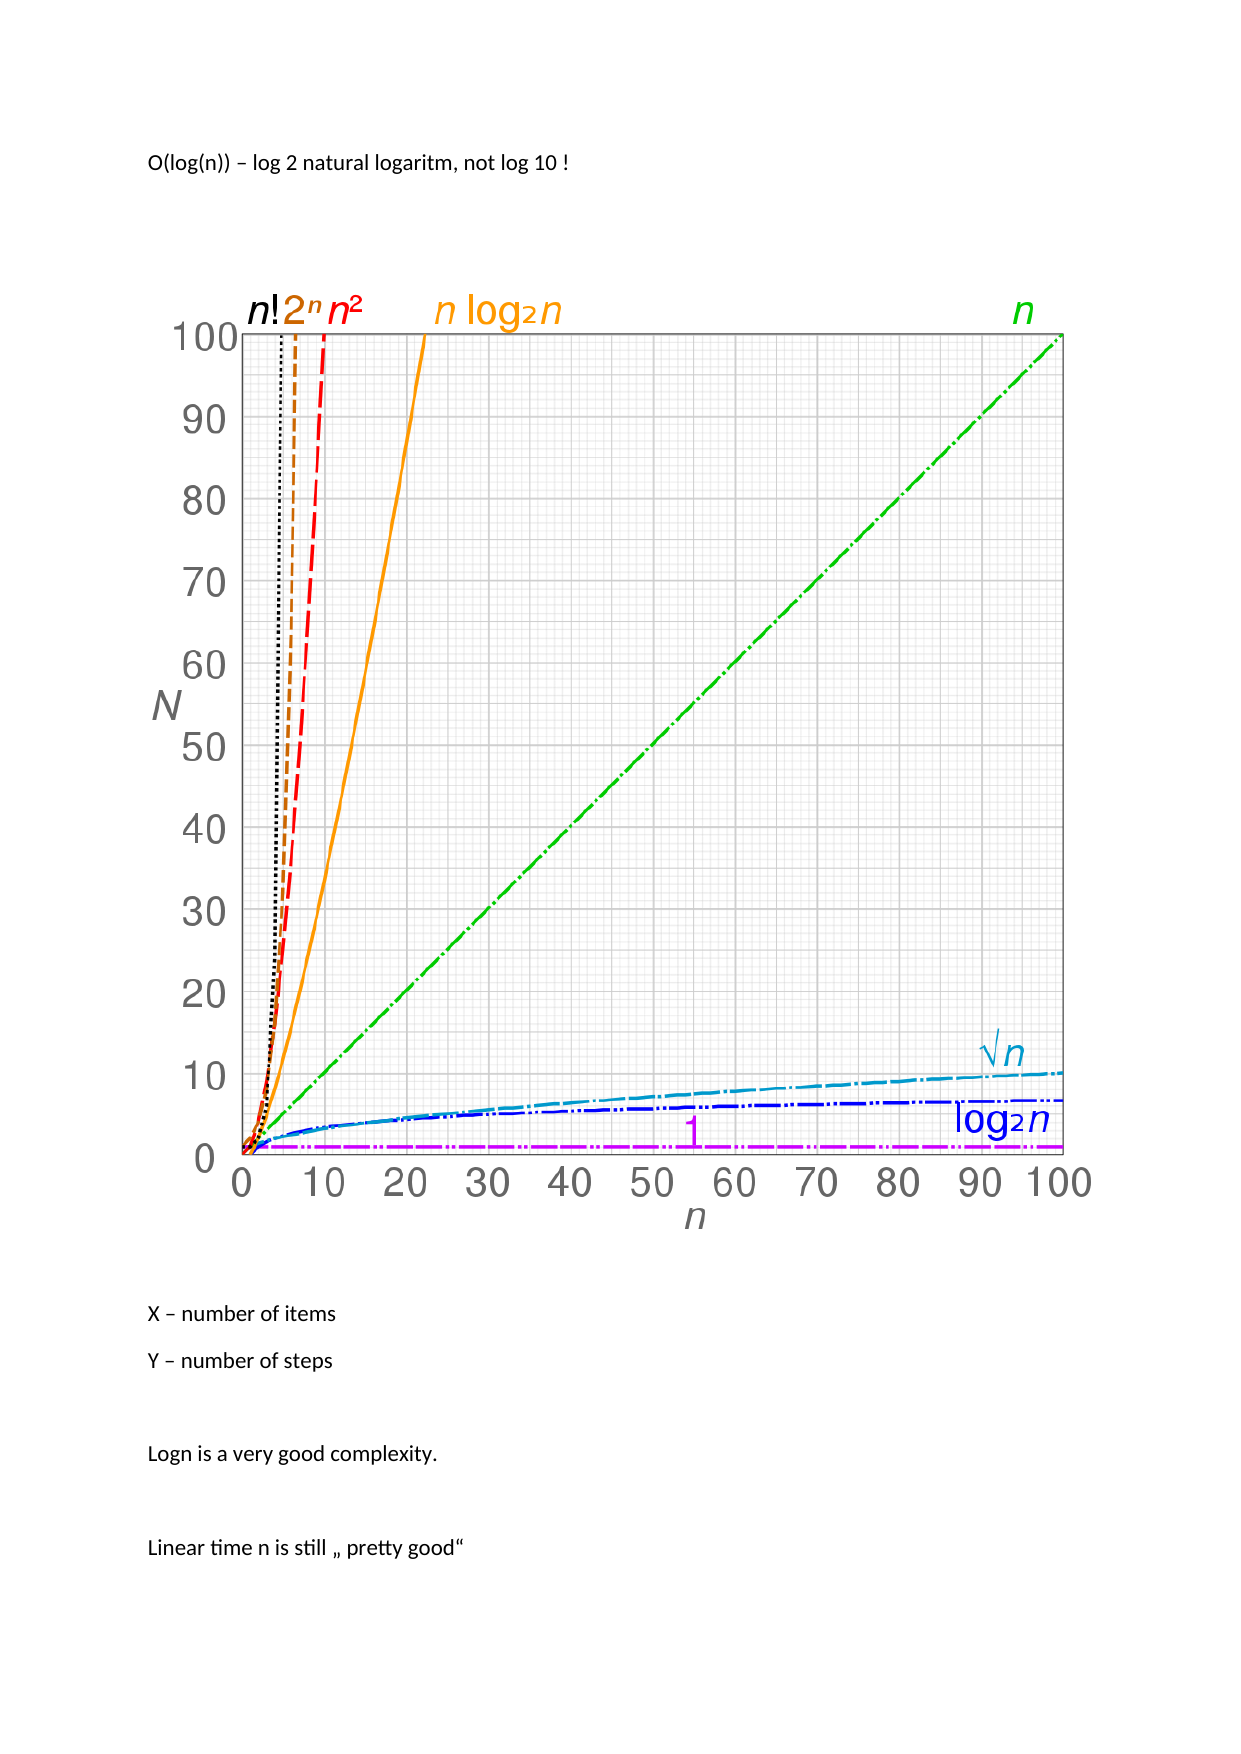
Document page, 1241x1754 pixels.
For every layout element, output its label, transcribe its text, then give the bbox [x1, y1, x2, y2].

text Y – number of steps [148, 1346, 1093, 1374]
text X – number of items [148, 1299, 1093, 1327]
text Linear time n is still „ pretty good“ [148, 1533, 1093, 1561]
text O(log(n)) – log 2 natural logaritm, not log 10 ! [148, 148, 1093, 176]
text Logn is a very good complexity. [148, 1439, 1093, 1468]
picture [147, 288, 1093, 1234]
